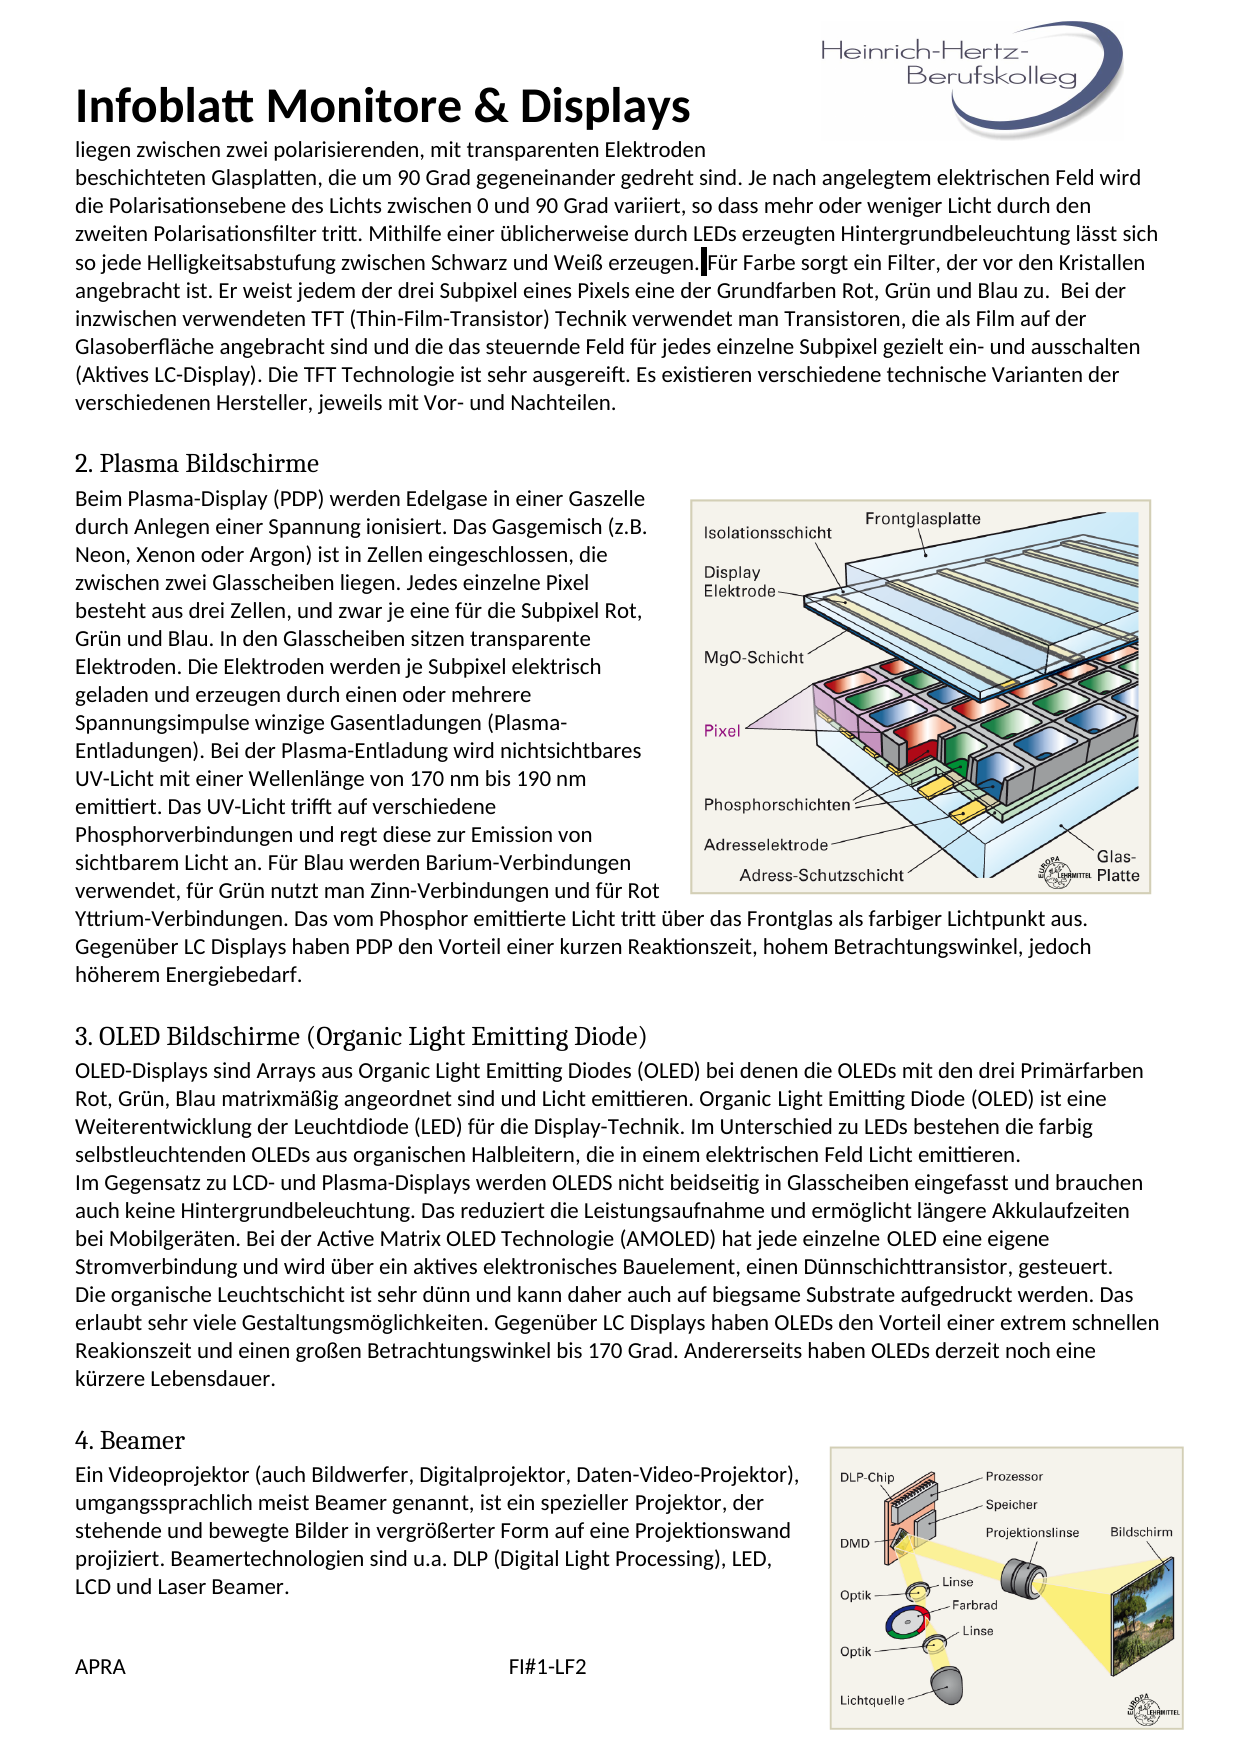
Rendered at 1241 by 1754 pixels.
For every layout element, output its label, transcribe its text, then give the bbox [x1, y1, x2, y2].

text OLED-Displays sind Arrays aus Organic Light Emitting Diodes (OLED) bei denen die OLEDs mit den drei Primärfarben Rot, Grün, Blau matrixmäßig angeordnet sind und Licht emittieren. Organic Light Emitting Diode (OLED) ist eine Weiterentwicklung der Leuchtdiode (LED) für die Display-Technik. Im Unterschied zu LEDs bestehen die farbig selbstleuchtenden OLEDs aus organischen Halbleitern, die in einem elektrischen Feld Licht emittieren. [75, 1056, 1165, 1168]
picture [684, 493, 1157, 900]
picture [821, 21, 1125, 141]
text Ein Videoprojektor (auch Bildwerfer, Digitalprojektor, Daten-Video-Projektor), umgangssprachlich meist Beamer genannt, ist ein spezieller Projektor, der stehende und bewegte Bilder in vergrößerter Form auf eine Projektionswand projiziert. Beamertechnologien sind u.a. DLP (Digital Light Processing), LED, LCD und Laser Beamer. [75, 1460, 825, 1601]
subtitle 3. OLED Bildschirme (Organic Light Emitting Diode) [75, 1021, 1165, 1052]
text Die organische Leuchtschicht ist sehr dünn und kann daher auch auf biegsame Substrate aufgedruckt werden. Das erlaubt sehr viele Gestaltungsmöglichkeiten. Gegenüber LC Displays haben OLEDs den Vorteil einer extrem schnellen Reakionszeit und einen großen Betrachtungswinkel bis 170 Grad. Andererseits haben OLEDs derzeit noch eine kürzere Lebensdauer. [75, 1280, 1165, 1392]
picture [825, 1442, 1188, 1734]
subtitle 4. Beamer [75, 1425, 1165, 1456]
subtitle 2. Plasma Bildschirme [75, 448, 1165, 479]
text Im Gegensatz zu LCD- und Plasma-Displays werden OLEDS nicht beidseitig in Glasscheiben eingefasst und brauchen auch keine Hintergrundbeleuchtung. Das reduziert die Leistungsaufnahme und ermöglicht längere Akkulaufzeiten bei Mobilgeräten. Bei der Active Matrix OLED Technologie (AMOLED) hat jede einzelne OLED eine eigene Stromverbindung und wird über ein aktives elektronisches Bauelement, einen Dünnschichttransistor, gesteuert. [75, 1168, 1165, 1280]
